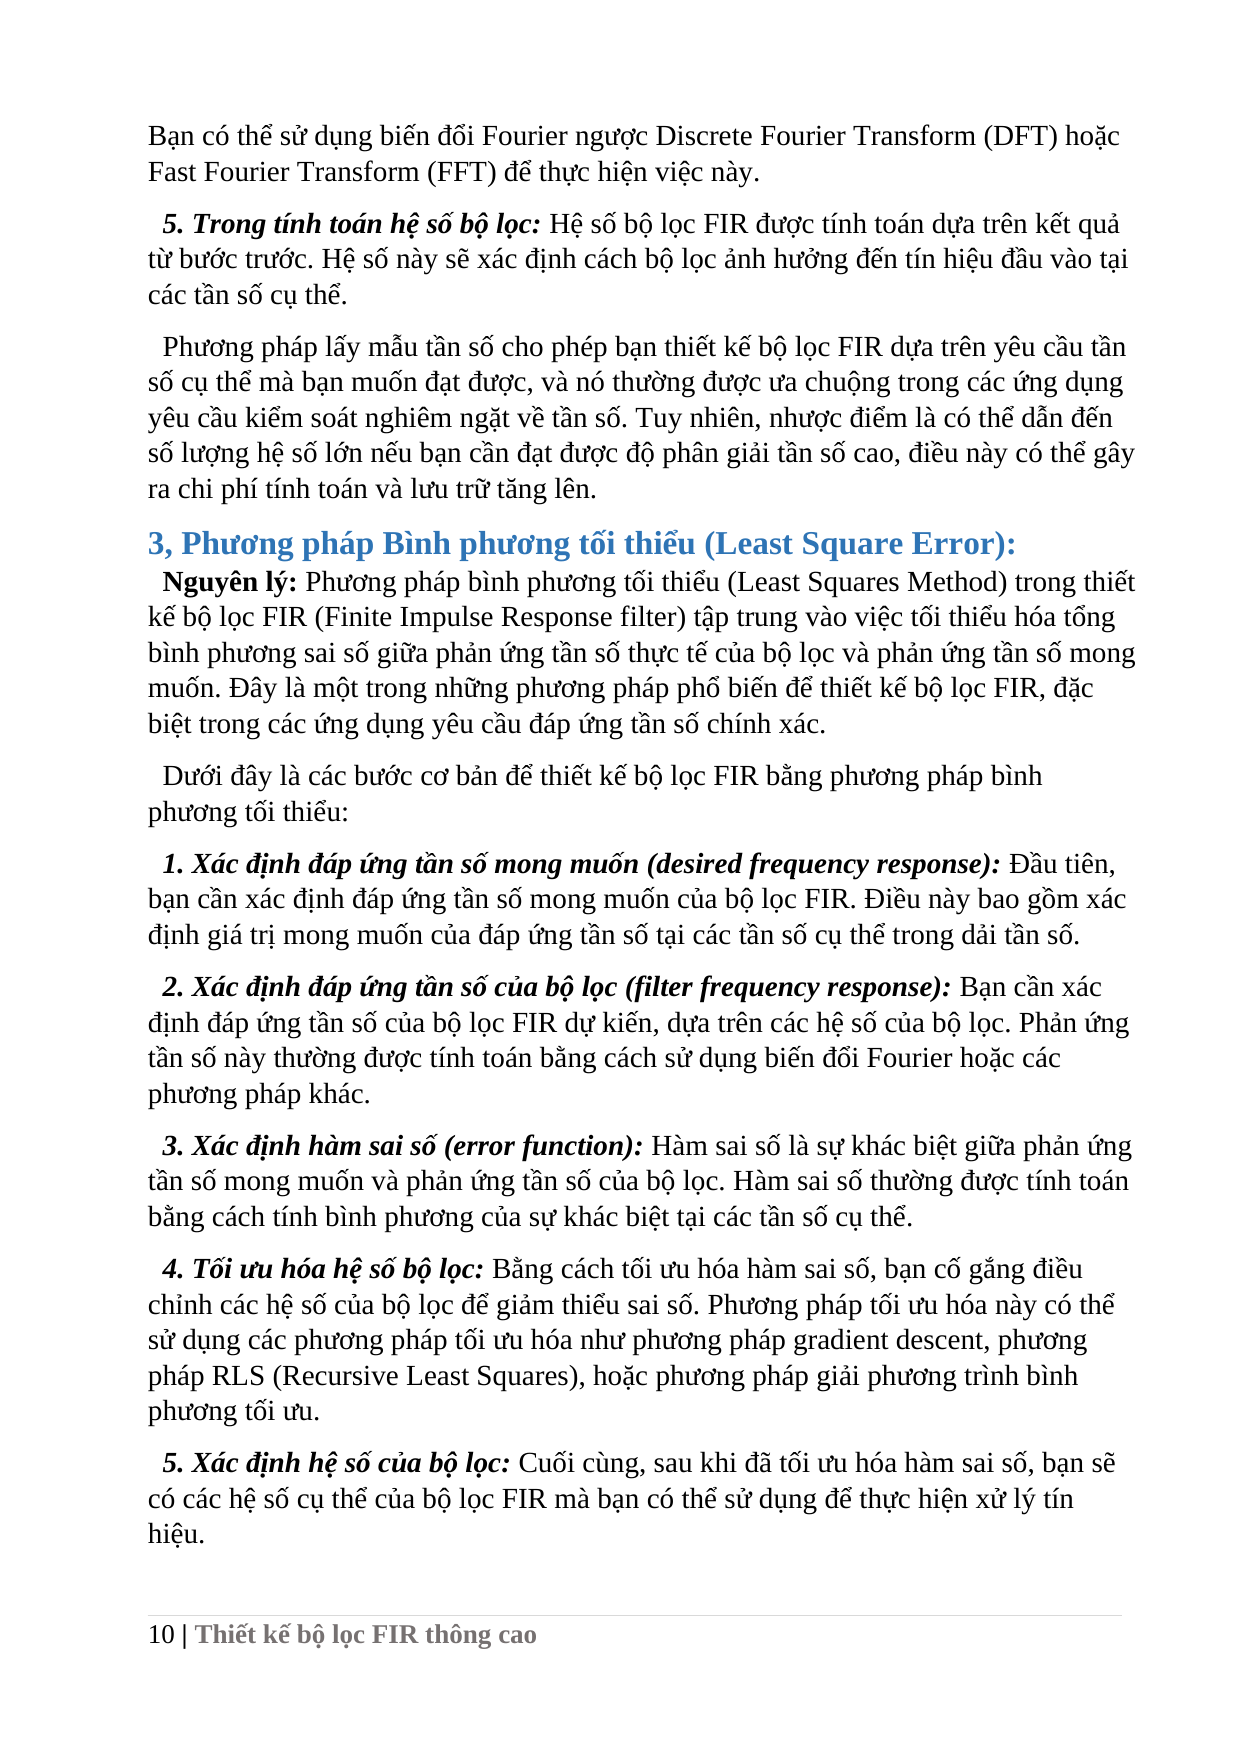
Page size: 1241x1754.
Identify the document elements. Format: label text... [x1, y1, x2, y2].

text 2. Xác định đáp ứng tần số của bộ lọc (filter frequency response): Bạn cần xác định đáp ứng tần số của bộ lọc FIR dự kiến, dựa trên các hệ số của bộ lọc. Phản ứng tần số này thường được tính toán bằng cách sử dụng biến đổi Fourier hoặc các phương pháp khác. [148, 969, 1136, 1109]
text 3. Xác định hàm sai số (error function): Hàm sai số là sự khác biệt giữa phản ứng tần số mong muốn và phản ứng tần số của bộ lọc. Hàm sai số thường được tính toán bằng cách tính bình phương của sự khác biệt tại các tần số cụ thể. [148, 1128, 1136, 1233]
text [148, 118, 1136, 187]
text Dưới đây là các bước cơ bản để thiết kế bộ lọc FIR bằng phương pháp bình phương tối thiểu: [148, 758, 1136, 827]
text 5. Xác định hệ số của bộ lọc: Cuối cùng, sau khi đã tối ưu hóa hàm sai số, bạn sẽ có các hệ số cụ thể của bộ lọc FIR mà bạn có thể sử dụng để thực hiện xử lý tín hiệu. [148, 1446, 1136, 1550]
text 4. Tối ưu hóa hệ số bộ lọc: Bằng cách tối ưu hóa hàm sai số, bạn cố gắng điều chỉnh các hệ số của bộ lọc để giảm thiểu sai số. Phương pháp tối ưu hóa này có thể sử dụng các phương pháp tối ưu hóa như phương pháp gradient descent, phương pháp RLS (Recursive Least Squares), hoặc phương pháp giải phương trình bình phương tối ưu. [148, 1251, 1136, 1427]
text Nguyên lý: Phương pháp bình phương tối thiểu (Least Squares Method) trong thiết kế bộ lọc FIR (Finite Impulse Response filter) tập trung vào việc tối thiểu hóa tổng bình phương sai số giữa phản ứng tần số thực tế của bộ lọc và phản ứng tần số mong muốn. Đây là một trong những phương pháp phổ biến để thiết kế bộ lọc FIR, đặc biệt trong các ứng dụng yêu cầu đáp ứng tần số chính xác. [148, 564, 1136, 740]
subtitle 3, Phương pháp Bình phương tối thiểu (Least Square Error): [148, 523, 1122, 562]
text Phương pháp lấy mẫu tần số cho phép bạn thiết kế bộ lọc FIR dựa trên yêu cầu tần số cụ thể mà bạn muốn đạt được, và nó thường được ưa chuộng trong các ứng dụng yêu cầu kiểm soát nghiêm ngặt về tần số. Tuy nhiên, nhược điểm là có thể dẫn đến số lượng hệ số lớn nếu bạn cần đạt được độ phân giải tần số cao, điều này có thể gây ra chi phí tính toán và lưu trữ tăng lên. [148, 329, 1136, 505]
text 1. Xác định đáp ứng tần số mong muốn (desired frequency response): Đầu tiên, bạn cần xác định đáp ứng tần số mong muốn của bộ lọc FIR. Điều này bao gồm xác định giá trị mong muốn của đáp ứng tần số tại các tần số cụ thể trong dải tần số. [148, 846, 1136, 951]
text 5. Trong tính toán hệ số bộ lọc: Hệ số bộ lọc FIR được tính toán dựa trên kết quả từ bước trước. Hệ số này sẽ xác định cách bộ lọc ảnh hưởng đến tín hiệu đầu vào tại các tần số cụ thể. [148, 206, 1136, 310]
